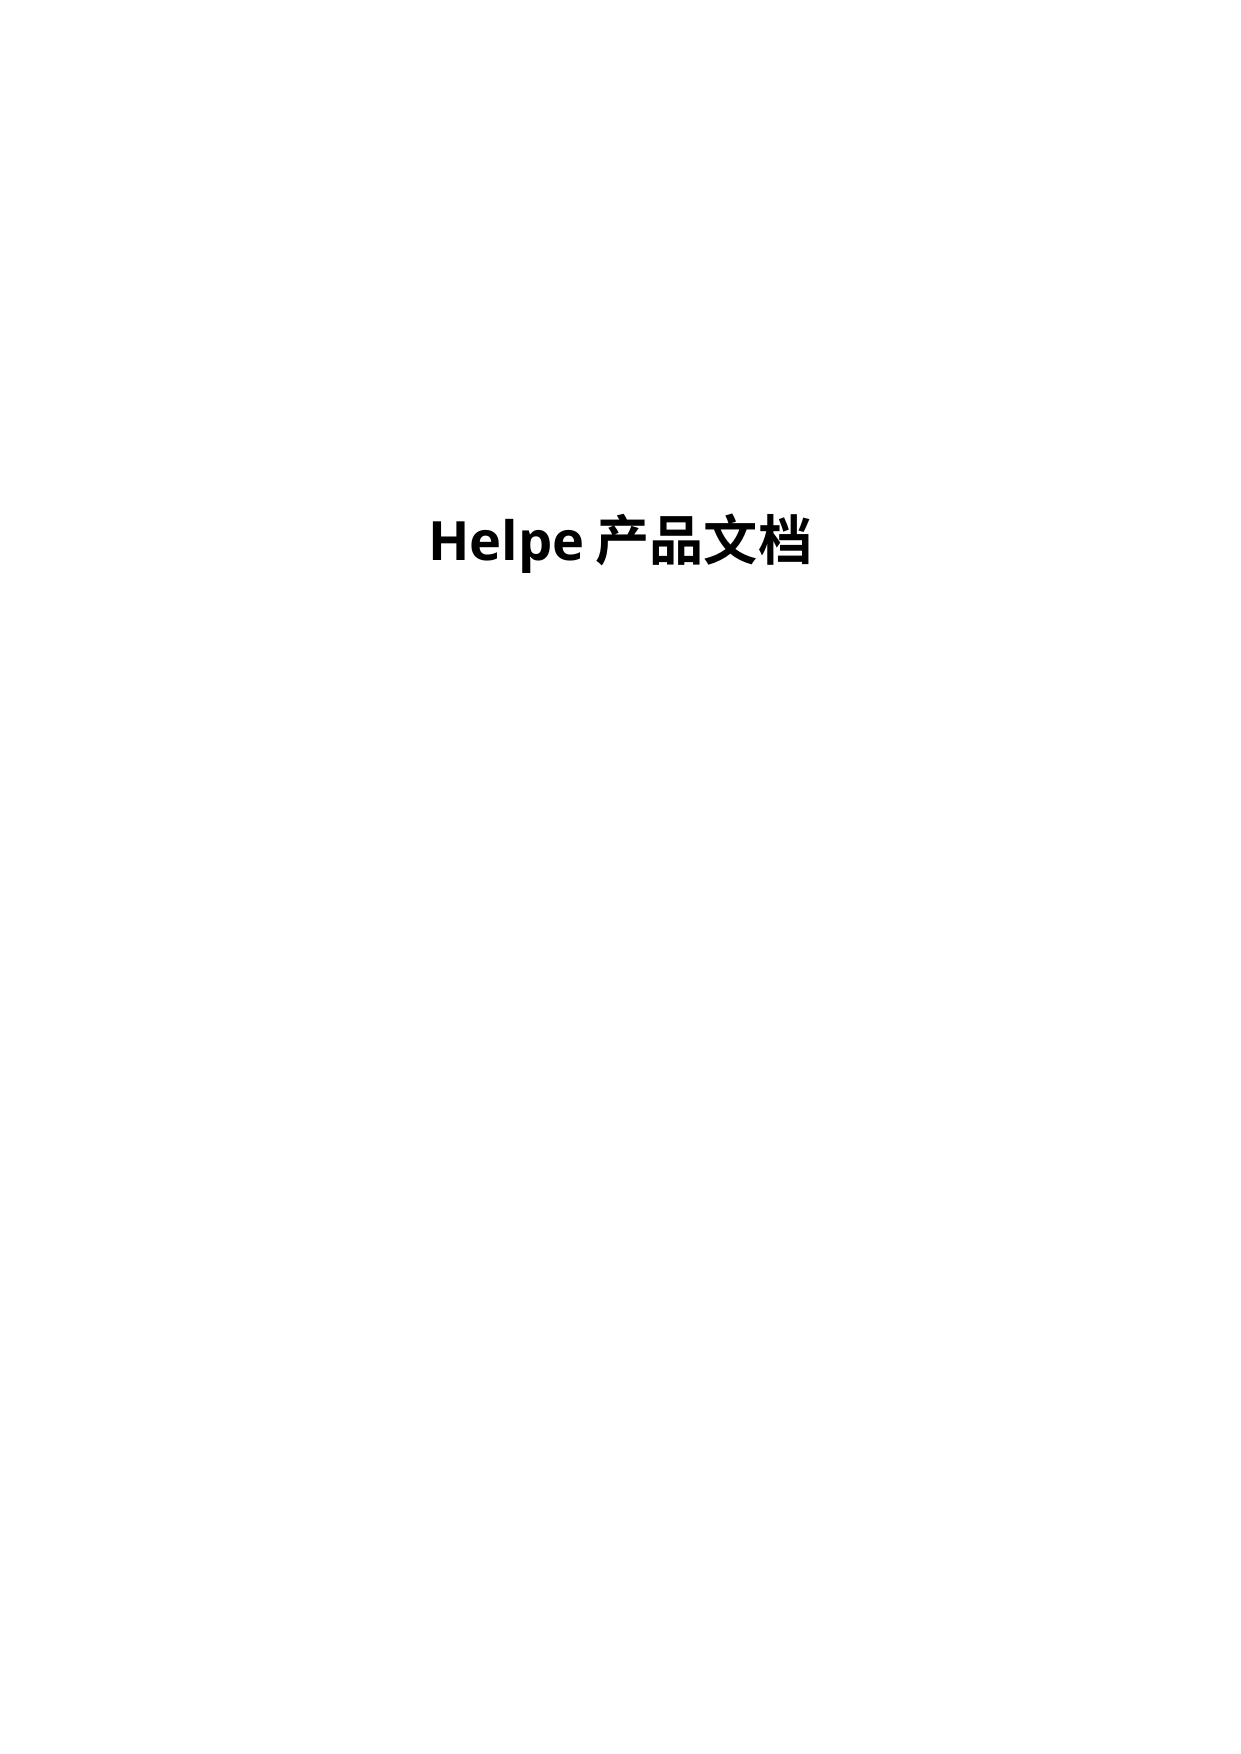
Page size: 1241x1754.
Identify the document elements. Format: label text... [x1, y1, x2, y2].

text Helpe产品文档 [75, 486, 1165, 588]
